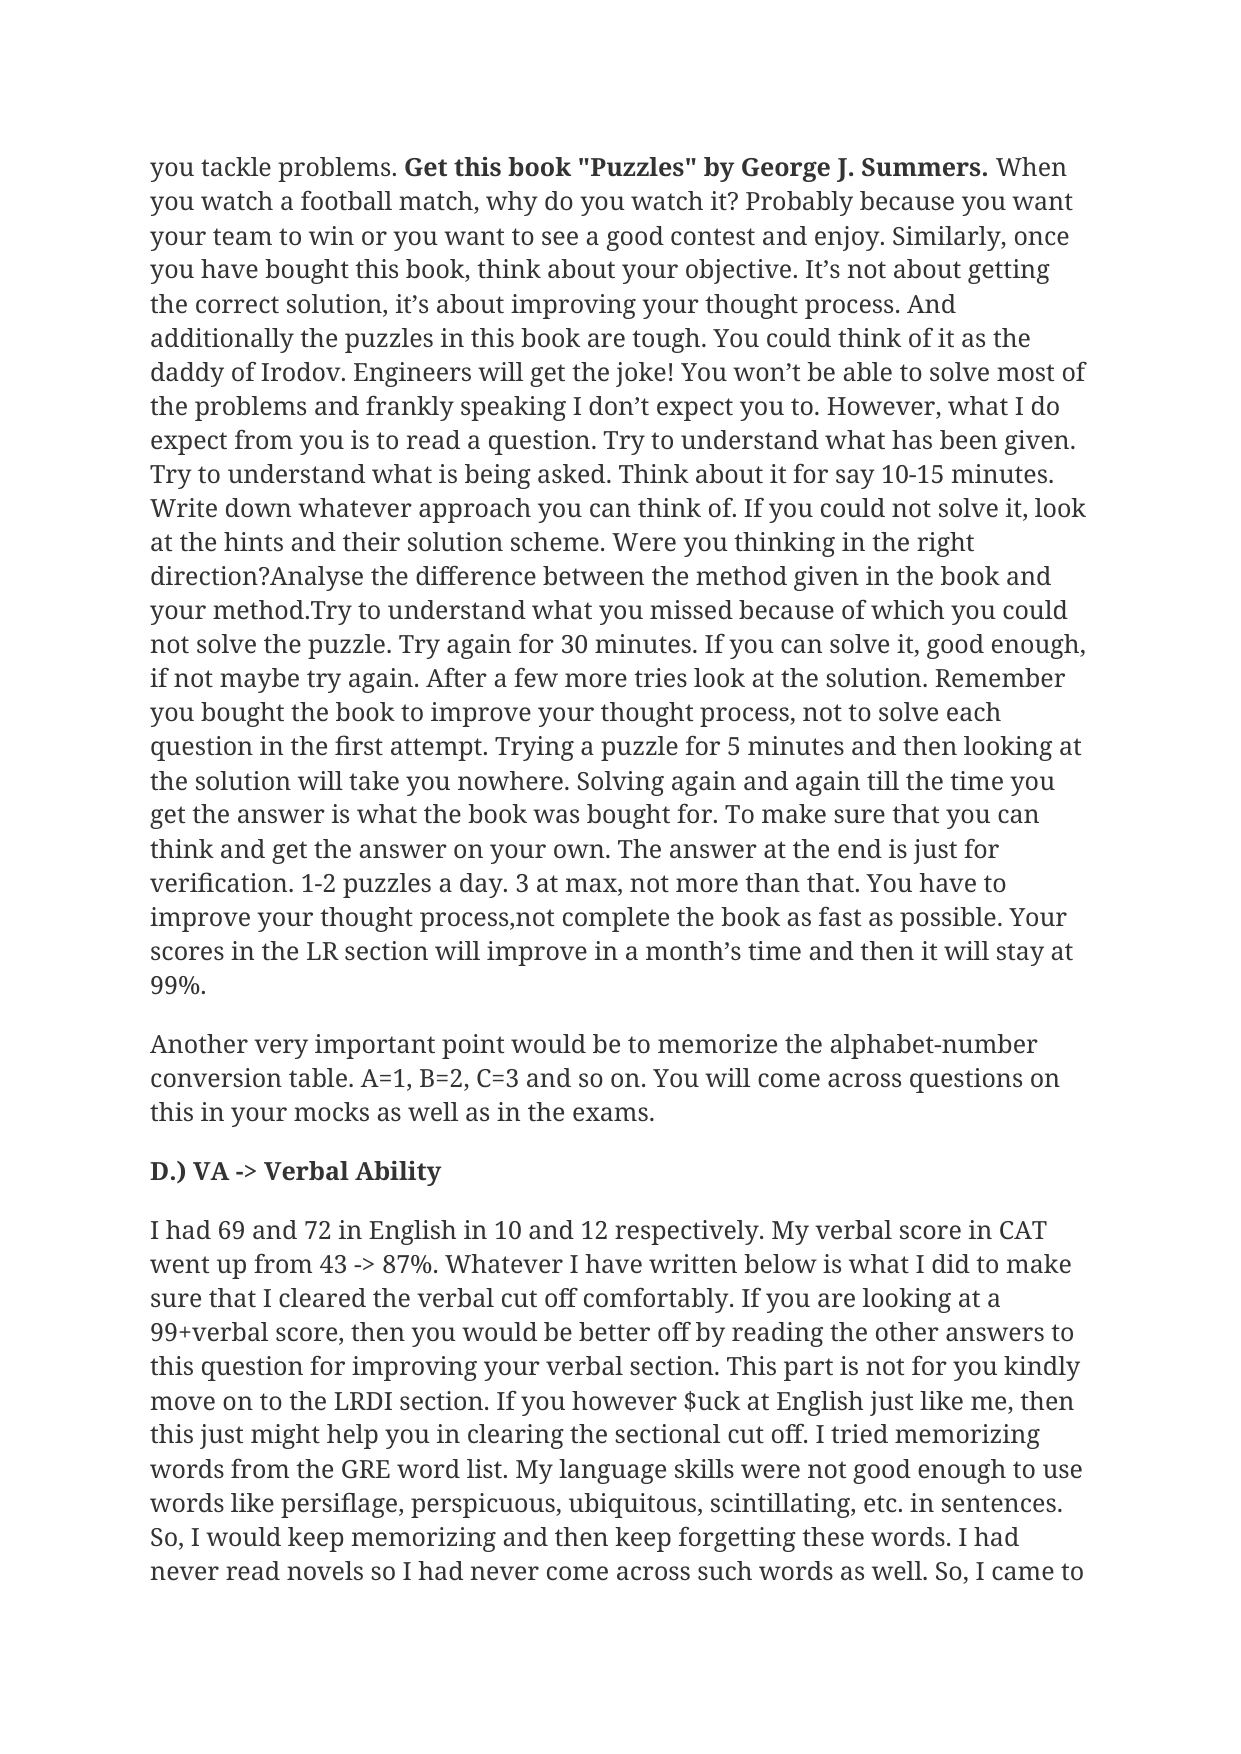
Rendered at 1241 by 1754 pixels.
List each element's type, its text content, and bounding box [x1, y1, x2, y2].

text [150, 150, 1090, 1002]
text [150, 1213, 1090, 1587]
text Another very important point would be to memorize the alphabet-number conversion table. A=1, B=2, C=3 and so on. You will come across questions on this in your mocks as well as in the exams. [150, 1027, 1090, 1129]
text D.) VA -> Verbal Ability [150, 1154, 1090, 1188]
